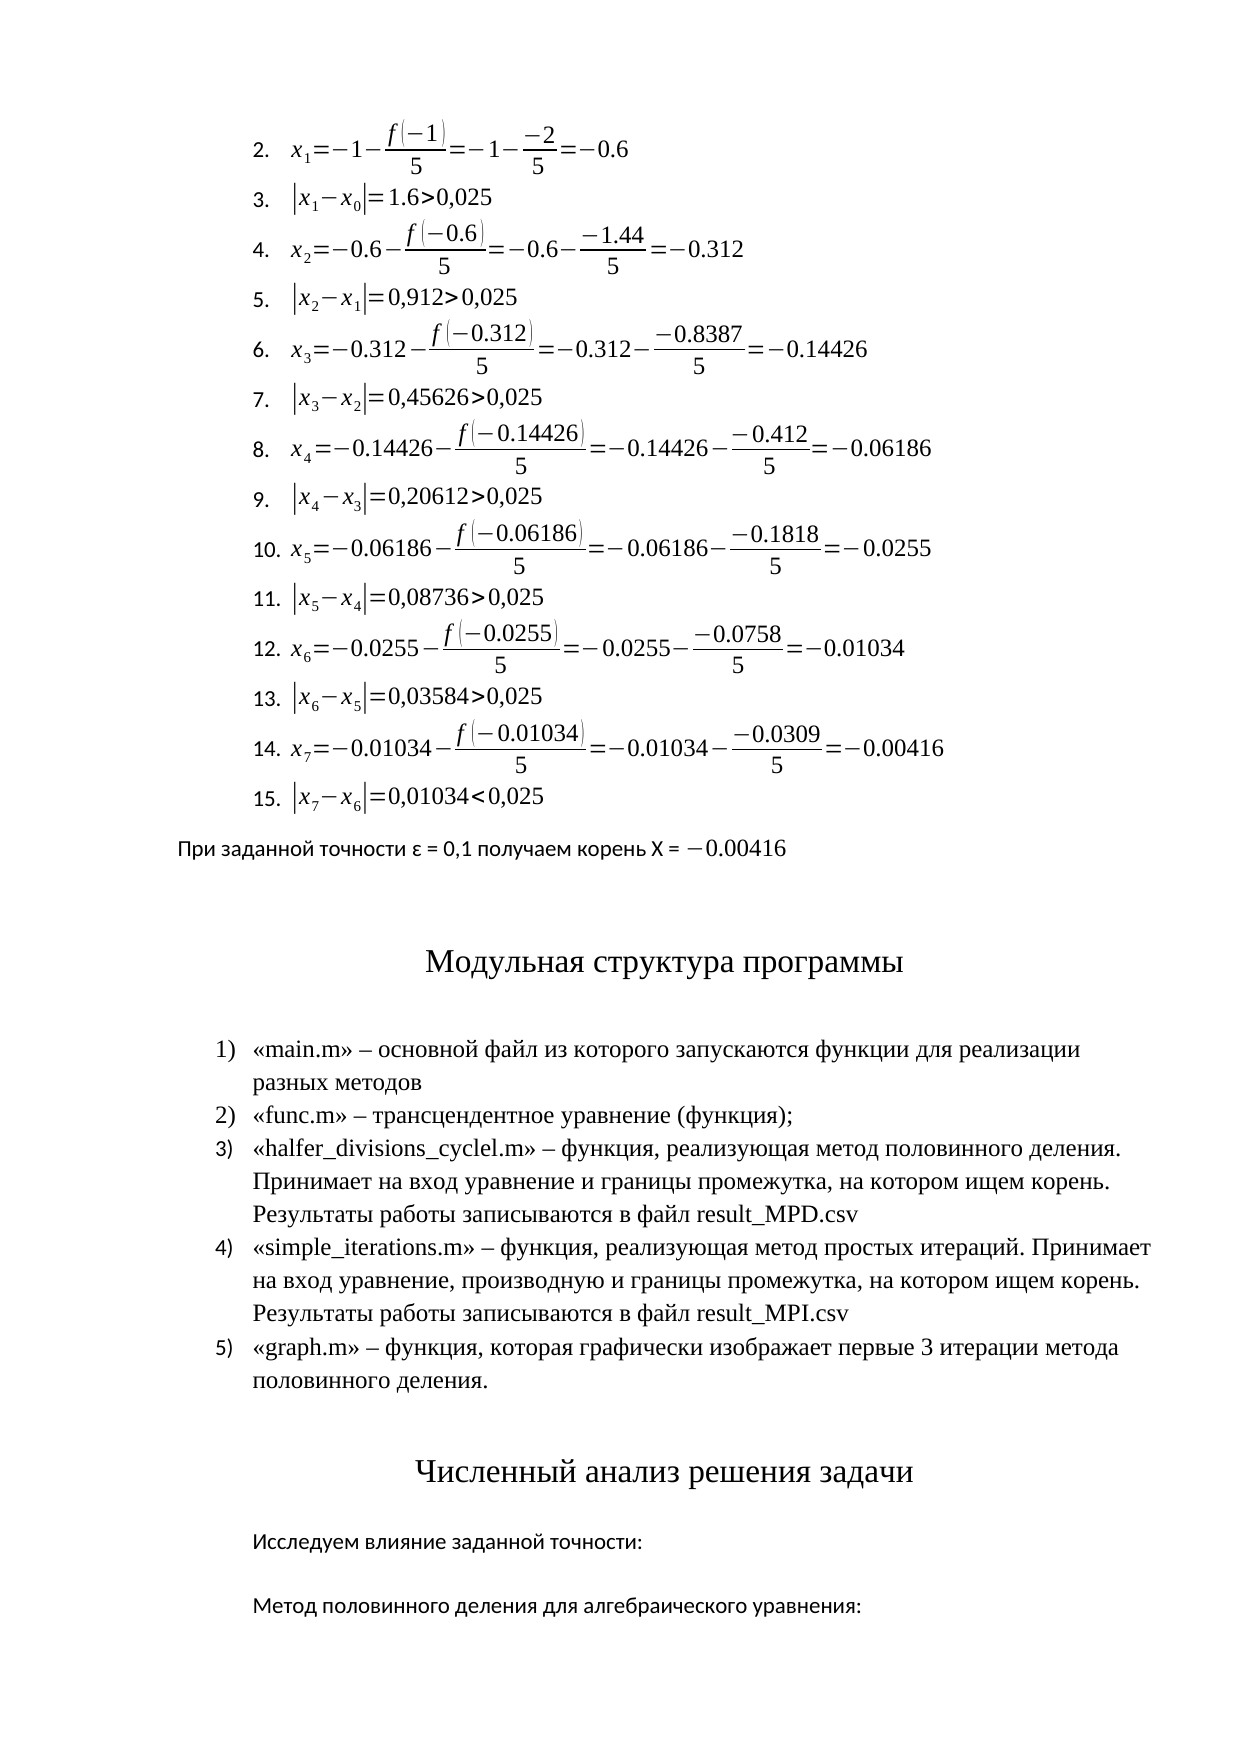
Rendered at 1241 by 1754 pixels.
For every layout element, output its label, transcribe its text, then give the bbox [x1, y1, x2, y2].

subtitle Численный анализ решения задачи [177, 1451, 1152, 1489]
list «simple_iterations.m» – функция, реализующая метод простых итераций. Принимает на вход уравнение, производную и границы промежутка, на котором ищем корень. [215, 1232, 1152, 1294]
list «func.m» – трансцендентное уравнение (функция); [215, 1100, 1152, 1128]
list «graph.m» – функция, которая графически изображает первые 3 итерации метода половинного деления. [215, 1332, 1152, 1394]
subtitle Модульная структура программы [177, 941, 1152, 980]
text При заданной точности ɛ = 0,1 получаем корень Х = [177, 834, 1152, 862]
text Результаты работы записываются в файл result_MPI.csv [252, 1298, 1152, 1327]
list Исследуем влияние заданной точности: [252, 1527, 1152, 1555]
list «main.m» – основной файл из которого запускаются функции для реализации разных методов [215, 1034, 1152, 1096]
list Метод половинного деления для алгебраического уравнения: [252, 1592, 1152, 1619]
list «halfer_divisions_cyclel.m» – функция, реализующая метод половинного деления. Принимает на вход уравнение и границы промежутка, на котором ищем корень. Результаты работы записываются в файл result_MPD.csv [215, 1133, 1152, 1228]
